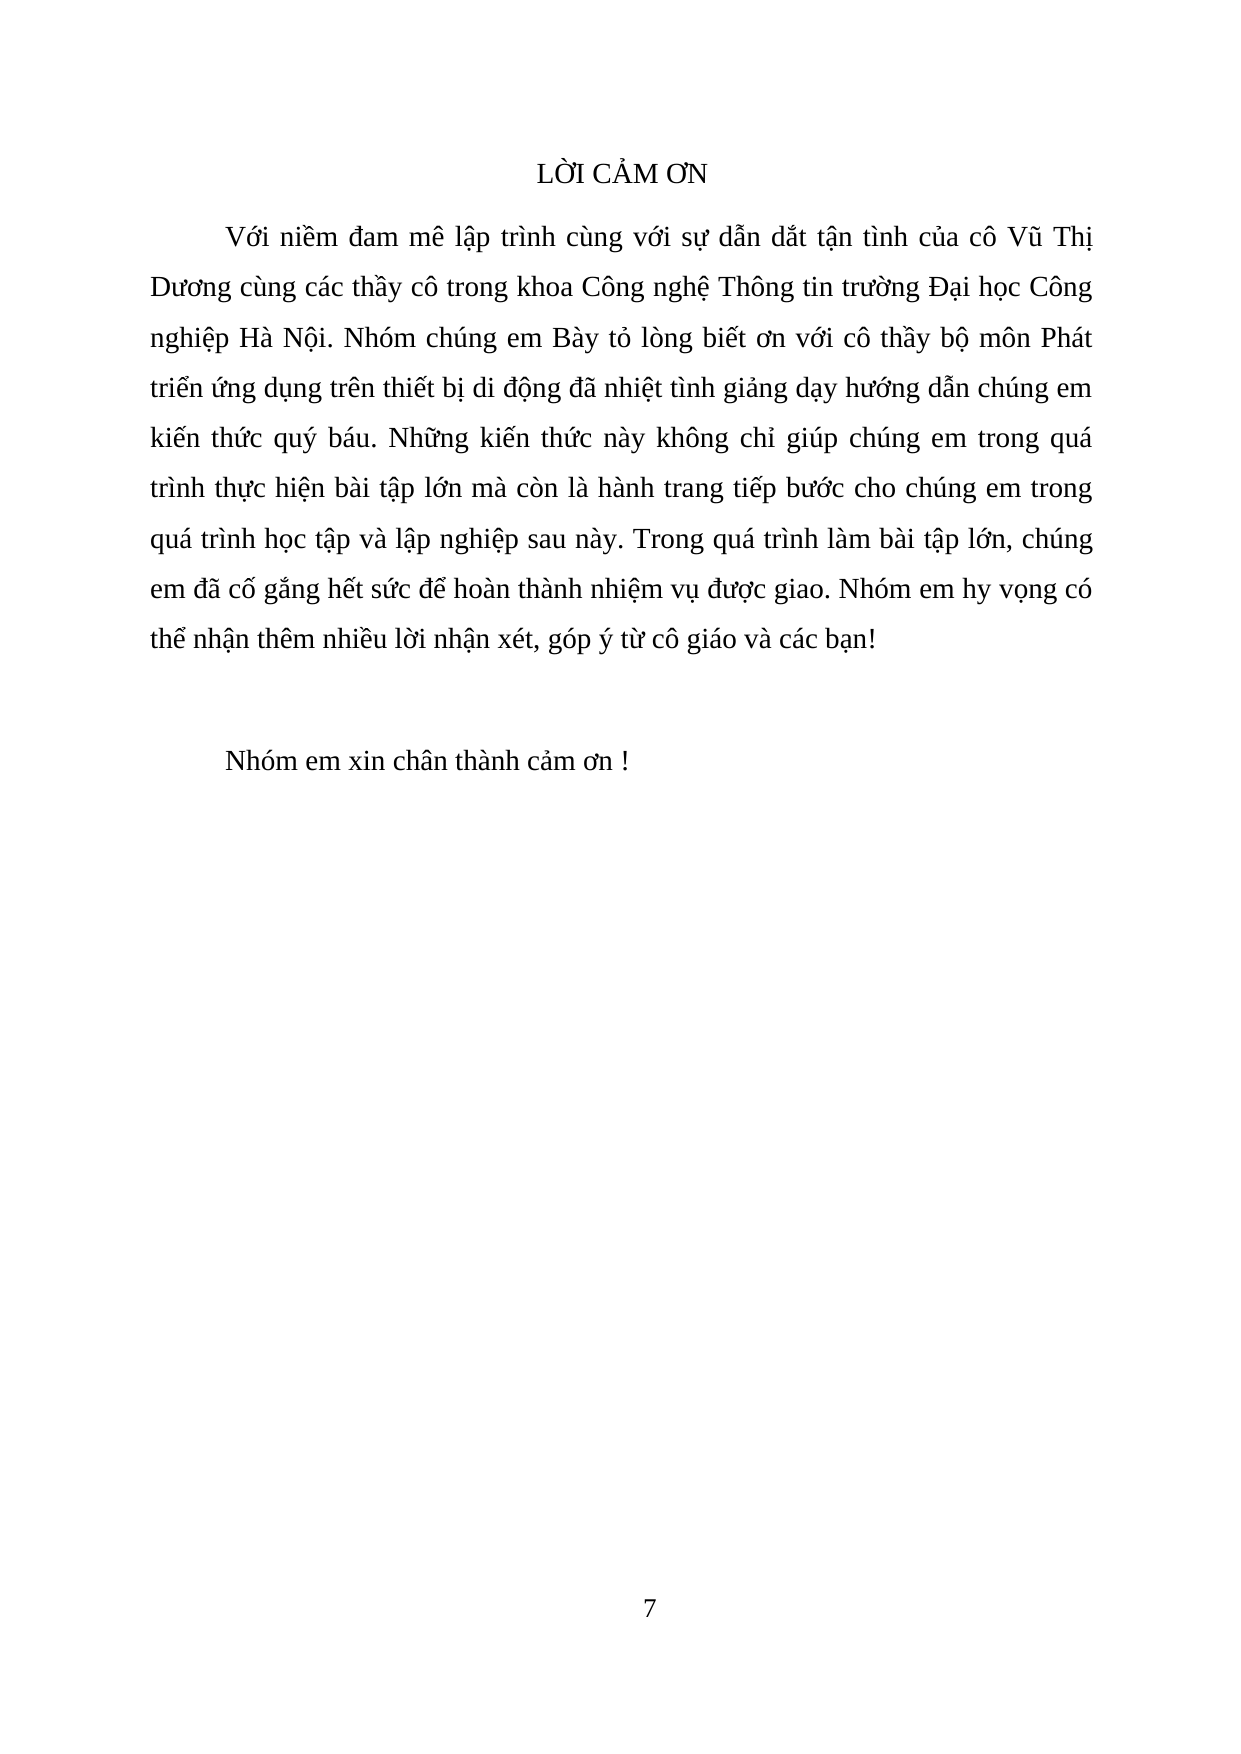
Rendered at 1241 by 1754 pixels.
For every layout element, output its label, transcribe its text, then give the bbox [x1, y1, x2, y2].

subtitle LỜI CẢM ƠN [150, 156, 1094, 190]
text Nhóm em xin chân thành cảm ơn ! [150, 743, 1094, 777]
text Với niềm đam mê lập trình cùng với sự dẫn dắt tận tình của cô Vũ Thị Dương cùng các thầy cô trong khoa Công nghệ Thông tin trường Đại học Công nghiệp Hà Nội. Nhóm chúng em Bày tỏ lòng biết ơn với cô thầy bộ môn Phát triển ứng dụng trên thiết bị di động đã nhiệt tình giảng dạy hướng dẫn chúng em kiến thức quý báu. Những kiến thức này không chỉ giúp chúng em trong quá trình thực hiện bài tập lớn mà còn là hành trang tiếp bước cho chúng em trong quá trình học tập và lập nghiệp sau này. Trong quá trình làm bài tập lớn, chúng em đã cố gắng hết sức để hoàn thành nhiệm vụ được giao. Nhóm em hy vọng có thể nhận thêm nhiều lời nhận xét, góp ý từ cô giáo và các bạn! [150, 219, 1094, 655]
